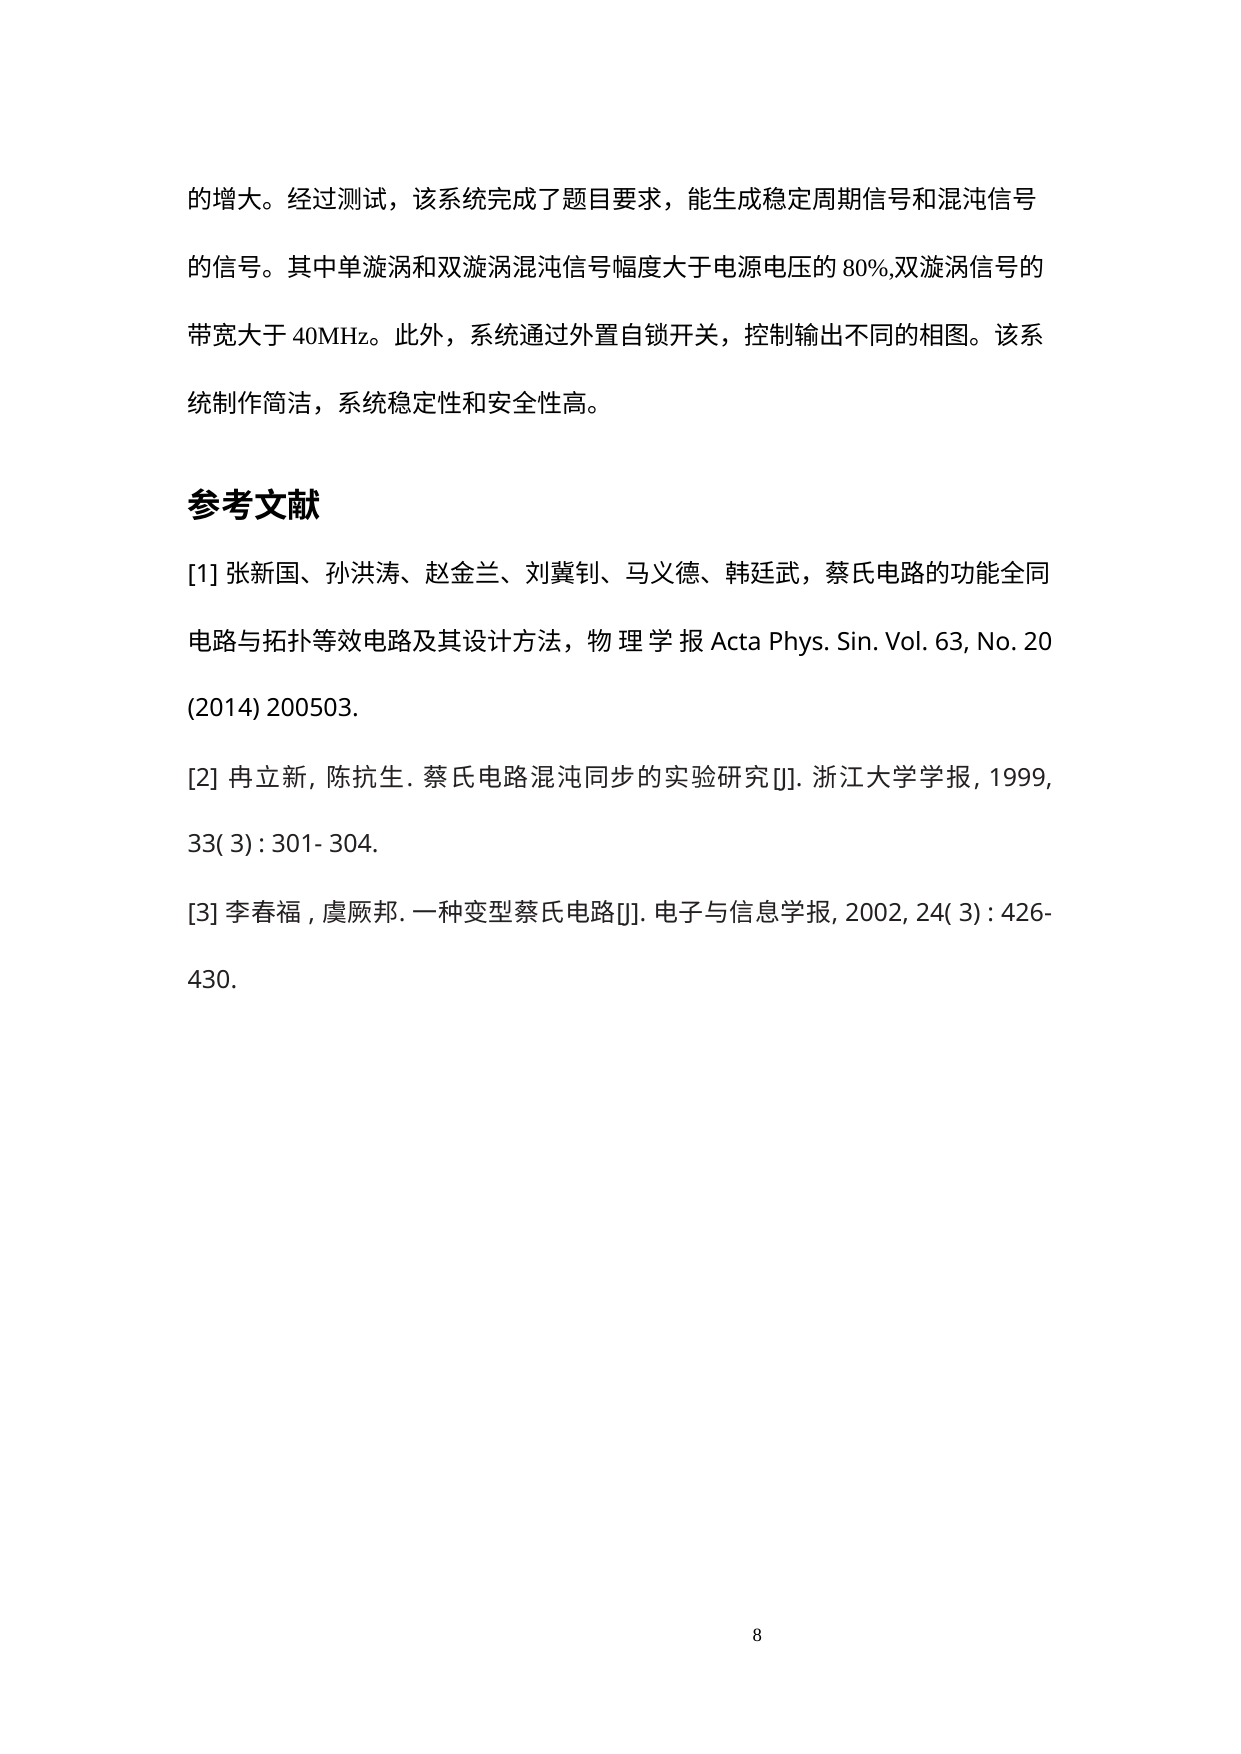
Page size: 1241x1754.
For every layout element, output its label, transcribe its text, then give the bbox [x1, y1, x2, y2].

title 参考文献 [187, 469, 1053, 537]
text [1] 张新国、孙洪涛、赵金兰、刘冀钊、马义德、韩廷武，蔡氏电路的功能全同电路与拓扑等效电路及其设计方法，物 理 学 报 Acta Phys. Sin. Vol. 63, No. 20 (2014) 200503. [187, 537, 1053, 741]
text [2] 冉立新, 陈抗生. 蔡氏电路混沌同步的实验研究[J]. 浙江大学学报, 1999, 33( 3) : 301- 304. [3] 李春福 , 虞厥邦. 一种变型蔡氏电路[J]. 电子与信息学报, 2002, 24( 3) : 426- 430. [187, 741, 1053, 1013]
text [187, 164, 1053, 436]
